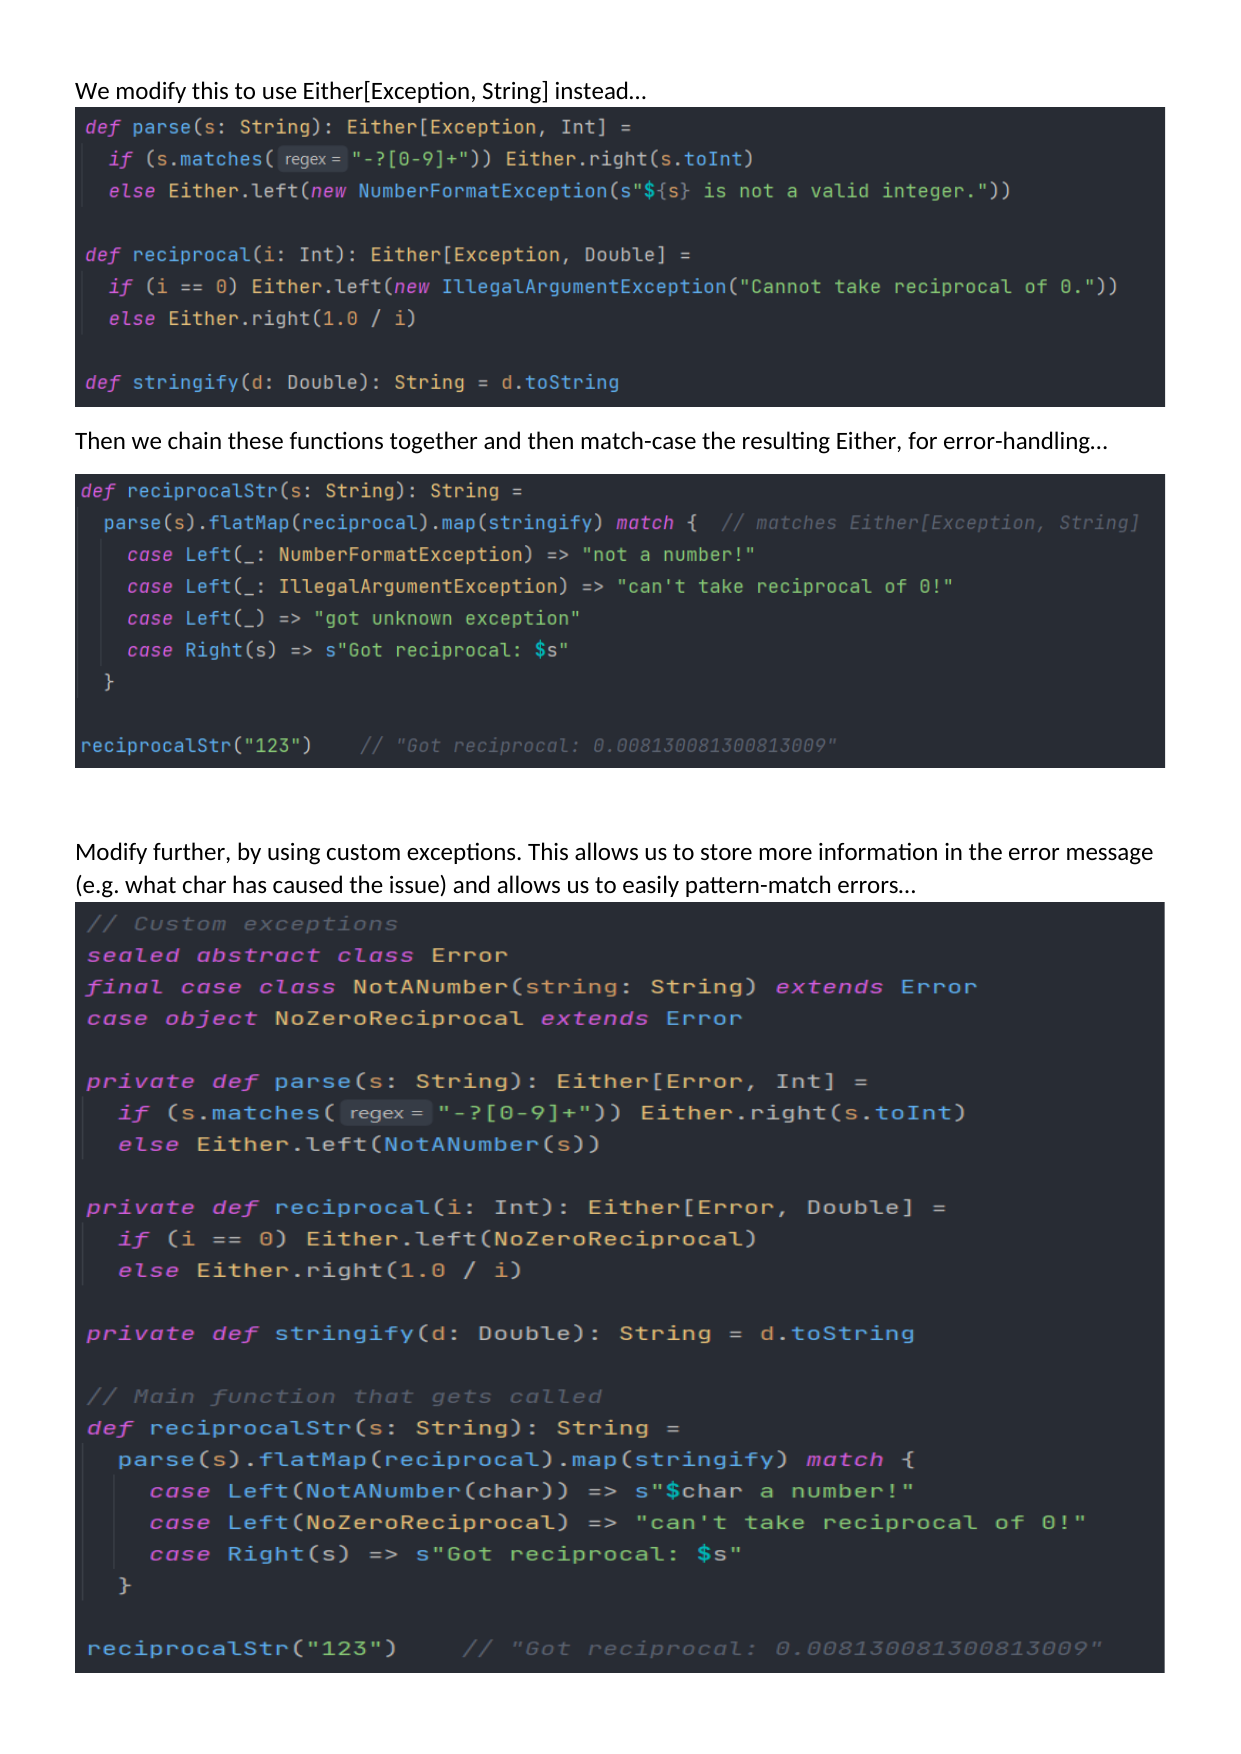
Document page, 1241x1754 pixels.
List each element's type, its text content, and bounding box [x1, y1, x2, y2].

picture [75, 107, 1166, 407]
picture [75, 474, 1166, 768]
text Then we chain these functions together and then match-case the resulting Either, for error-handling… [75, 425, 1165, 456]
text We modify this to use Either[Exception, String] instead… [75, 75, 1165, 107]
text Modify further, by using custom exceptions. This allows us to store more information in the error message (e.g. what char has caused the issue) and allows us to easily pattern-match errors… [75, 836, 1165, 902]
picture [75, 902, 1165, 1673]
